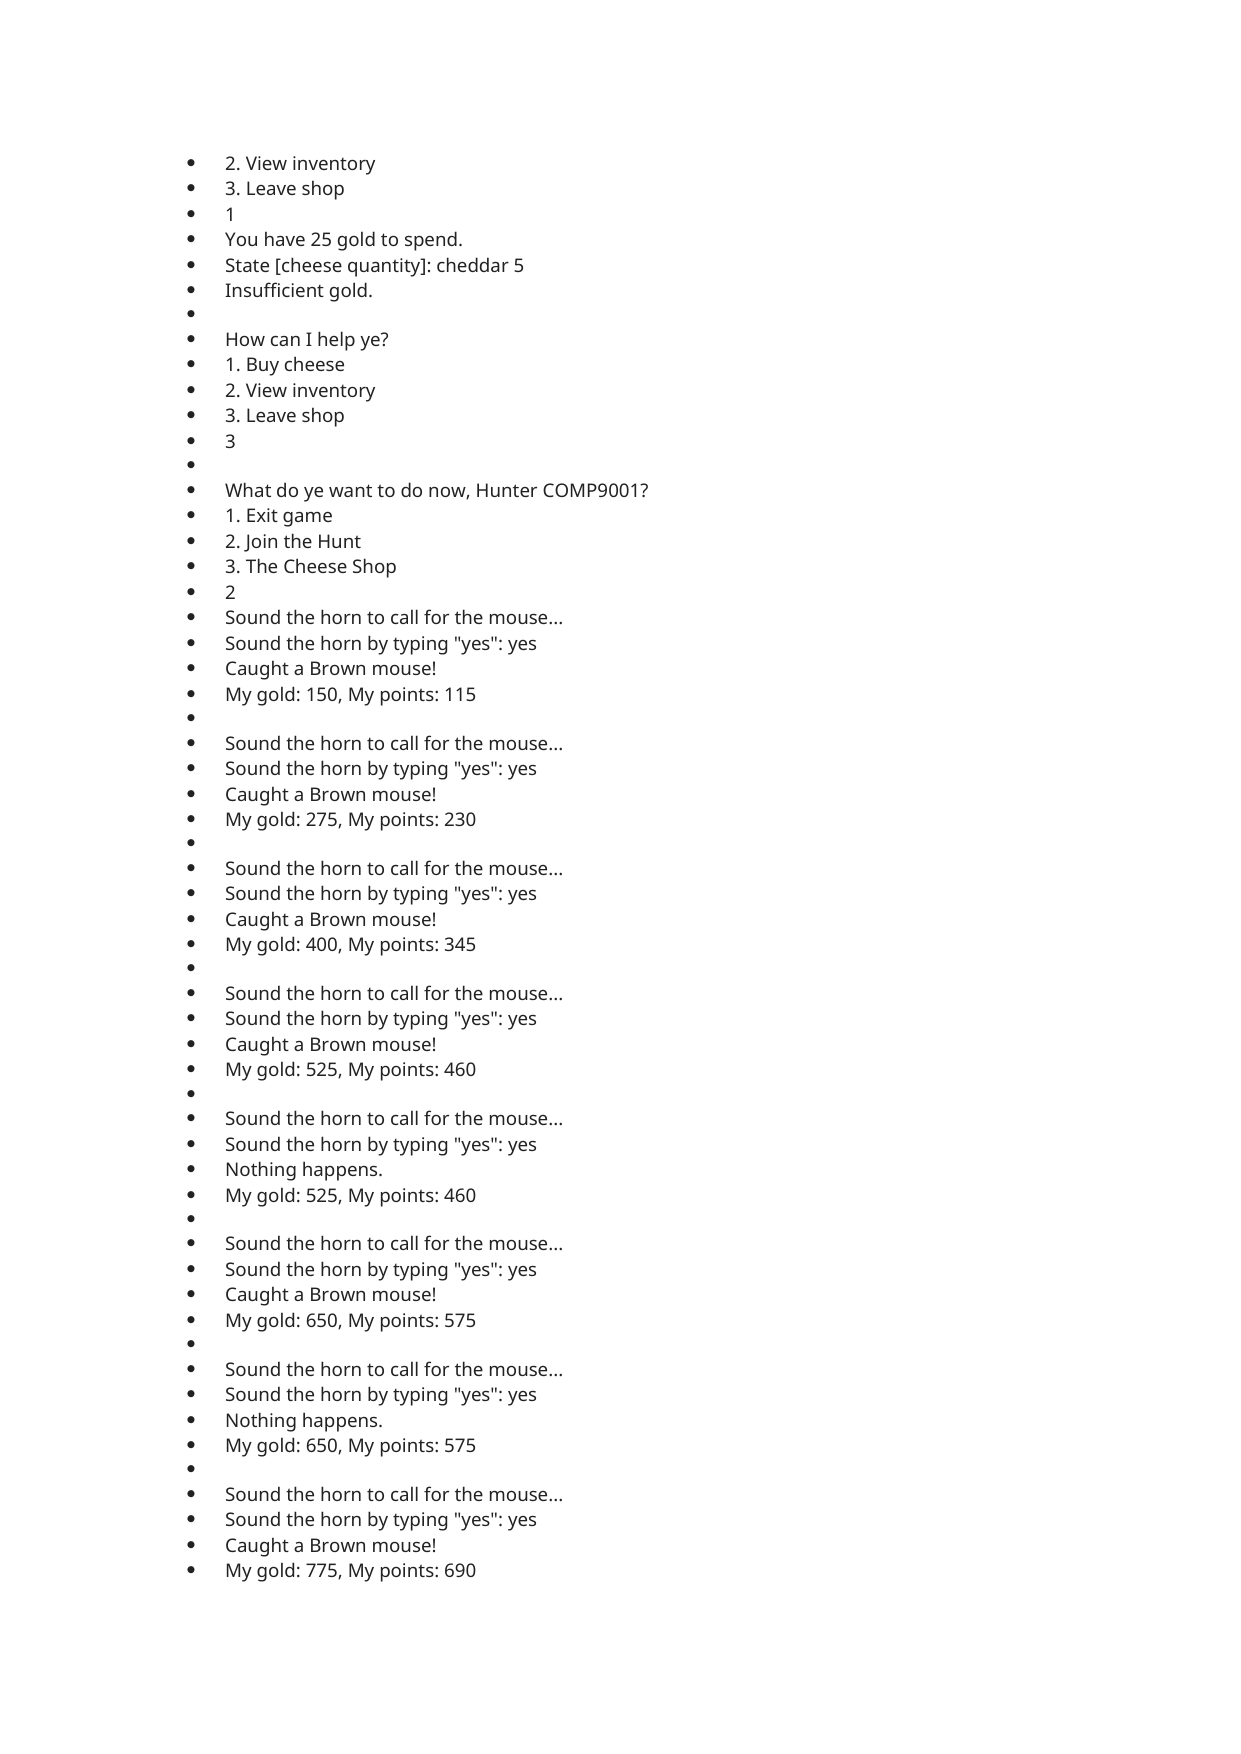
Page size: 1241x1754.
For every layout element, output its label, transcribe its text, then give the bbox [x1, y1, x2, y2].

list 3. The Cheese Shop [187, 553, 1090, 579]
list Caught a Brown mouse! [187, 1031, 1090, 1057]
list 3. Leave shop [187, 403, 1090, 428]
list 1 [187, 201, 1090, 227]
list 2 [187, 579, 1090, 604]
list My gold: 775, My points: 690 [187, 1558, 1090, 1583]
list Sound the horn to call for the mouse... [187, 730, 1090, 755]
list You have 25 gold to spend. [187, 227, 1090, 252]
list Caught a Brown mouse! [187, 781, 1090, 806]
list ​ [187, 707, 1090, 730]
list Caught a Brown mouse! [187, 656, 1090, 681]
list Insufficient gold. [187, 278, 1090, 303]
list Sound the horn to call for the mouse... [187, 1105, 1090, 1131]
list How can I help ye? [187, 326, 1090, 352]
list 1. Buy cheese [187, 352, 1090, 377]
list Sound the horn to call for the mouse... [187, 980, 1090, 1006]
list ​ [187, 1207, 1090, 1231]
list Caught a Brown mouse! [187, 1532, 1090, 1558]
list 2. View inventory [187, 377, 1090, 403]
list Caught a Brown mouse! [187, 1282, 1090, 1307]
list Nothing happens. [187, 1156, 1090, 1182]
list My gold: 650, My points: 575 [187, 1432, 1090, 1458]
list My gold: 650, My points: 575 [187, 1307, 1090, 1333]
list 1. Exit game [187, 502, 1090, 528]
list ​ [187, 303, 1090, 326]
list Sound the horn to call for the mouse... [187, 855, 1090, 881]
list State [cheese quantity]: cheddar 5 [187, 252, 1090, 278]
list ​ [187, 957, 1090, 980]
list Sound the horn by typing "yes": yes [187, 1507, 1090, 1532]
list Sound the horn to call for the mouse... [187, 1481, 1090, 1507]
list Sound the horn to call for the mouse... [187, 1231, 1090, 1256]
list Sound the horn by typing "yes": yes [187, 1131, 1090, 1156]
list ​ [187, 454, 1090, 477]
list Sound the horn by typing "yes": yes [187, 1381, 1090, 1407]
list 3. Leave shop [187, 176, 1090, 201]
list Sound the horn to call for the mouse... [187, 1356, 1090, 1381]
list My gold: 150, My points: 115 [187, 681, 1090, 707]
list Sound the horn by typing "yes": yes [187, 881, 1090, 906]
list My gold: 275, My points: 230 [187, 806, 1090, 832]
list ​ [187, 1333, 1090, 1356]
list What do ye want to do now, Hunter COMP9001? [187, 477, 1090, 502]
list Caught a Brown mouse! [187, 906, 1090, 932]
list My gold: 525, My points: 460 [187, 1182, 1090, 1207]
list My gold: 400, My points: 345 [187, 932, 1090, 957]
list Sound the horn by typing "yes": yes [187, 1006, 1090, 1031]
list ​ [187, 1082, 1090, 1105]
list Sound the horn by typing "yes": yes [187, 755, 1090, 781]
list Sound the horn by typing "yes": yes [187, 630, 1090, 656]
list ​ [187, 1458, 1090, 1481]
list My gold: 525, My points: 460 [187, 1057, 1090, 1082]
list Sound the horn to call for the mouse... [187, 604, 1090, 630]
list Nothing happens. [187, 1407, 1090, 1432]
list ​ [187, 832, 1090, 855]
list 3 [187, 428, 1090, 454]
list 2. View inventory [187, 150, 1090, 176]
list Sound the horn by typing "yes": yes [187, 1256, 1090, 1282]
list 2. Join the Hunt [187, 528, 1090, 553]
